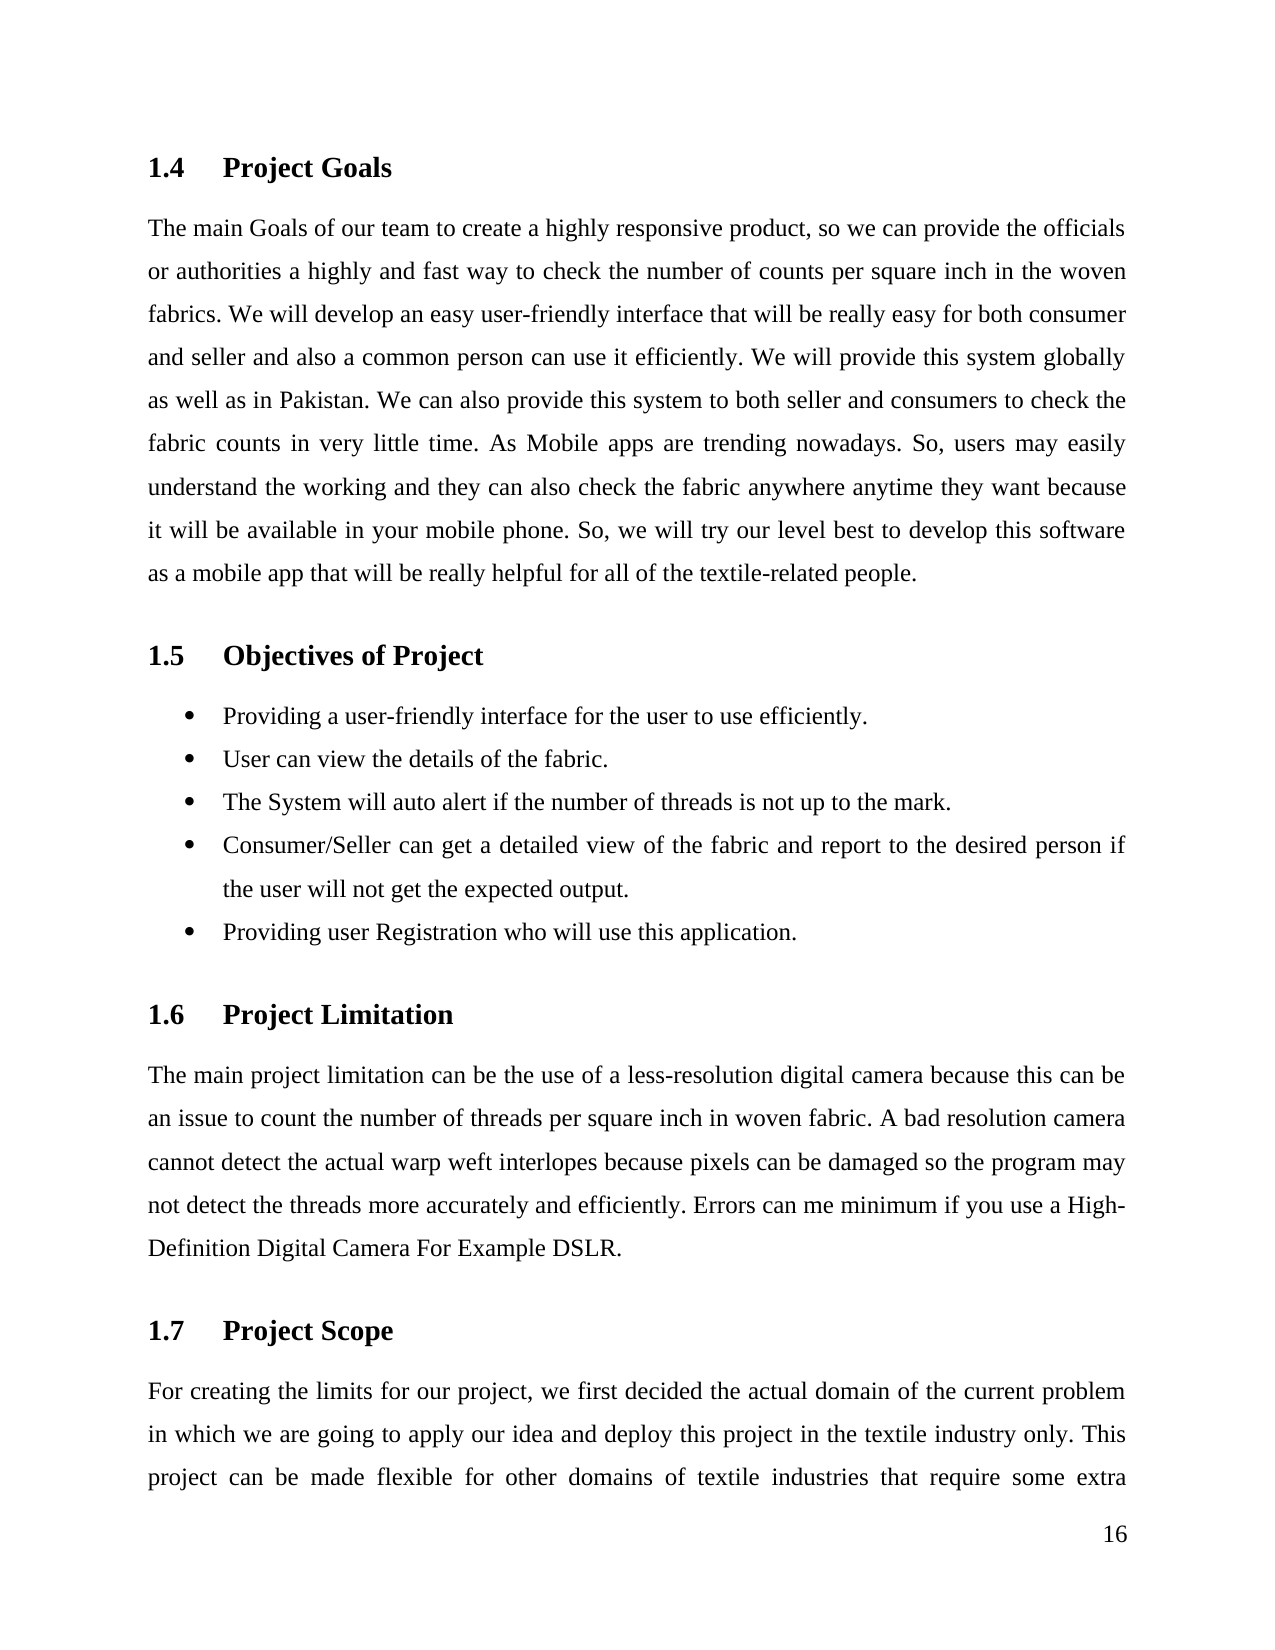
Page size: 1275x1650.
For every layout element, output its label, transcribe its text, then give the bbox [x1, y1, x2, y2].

list The System will auto alert if the number of threads is not up to the mark. [185, 787, 1127, 816]
text The main project limitation can be the use of a less-resolution digital camera because this can be an issue to count the number of threads per square inch in woven fabric. A bad resolution camera cannot detect the actual warp weft interlopes because pixels can be damaged so the program may not detect the threads more accurately and efficiently. Errors can me minimum if you use a High-Definition Digital Camera For Example DSLR. [148, 1060, 1127, 1262]
subtitle Project Limitation [148, 997, 1127, 1031]
subtitle Objectives of Project [148, 638, 1127, 672]
list Consumer/Seller can get a detailed view of the fabric and report to the desired person if the user will not get the expected output. [185, 831, 1127, 902]
subtitle Project Scope [148, 1313, 1127, 1347]
subtitle Project Goals [148, 150, 1127, 183]
text The main Goals of our team to create a highly responsive product, so we can provide the officials or authorities a highly and fast way to check the number of counts per square inch in the woven fabrics. We will develop an easy user-friendly interface that will be really easy for both consumer and seller and also a common person can use it efficiently. We will provide this system globally as well as in Pakistan. We can also provide this system to both seller and consumers to check the fabric counts in very little time. As Mobile apps are trending nowadays. So, users may easily understand the working and they can also check the fabric anywhere anytime they want because it will be available in your mobile phone. So, we will try our level best to develop this software as a mobile app that will be really helpful for all of the textile-related people. [148, 213, 1127, 587]
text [148, 1376, 1127, 1491]
list Providing a user-friendly interface for the user to use efficiently. [185, 701, 1127, 730]
list Providing user Registration who will use this application. [185, 917, 1127, 946]
list User can view the details of the fabric. [185, 744, 1127, 773]
